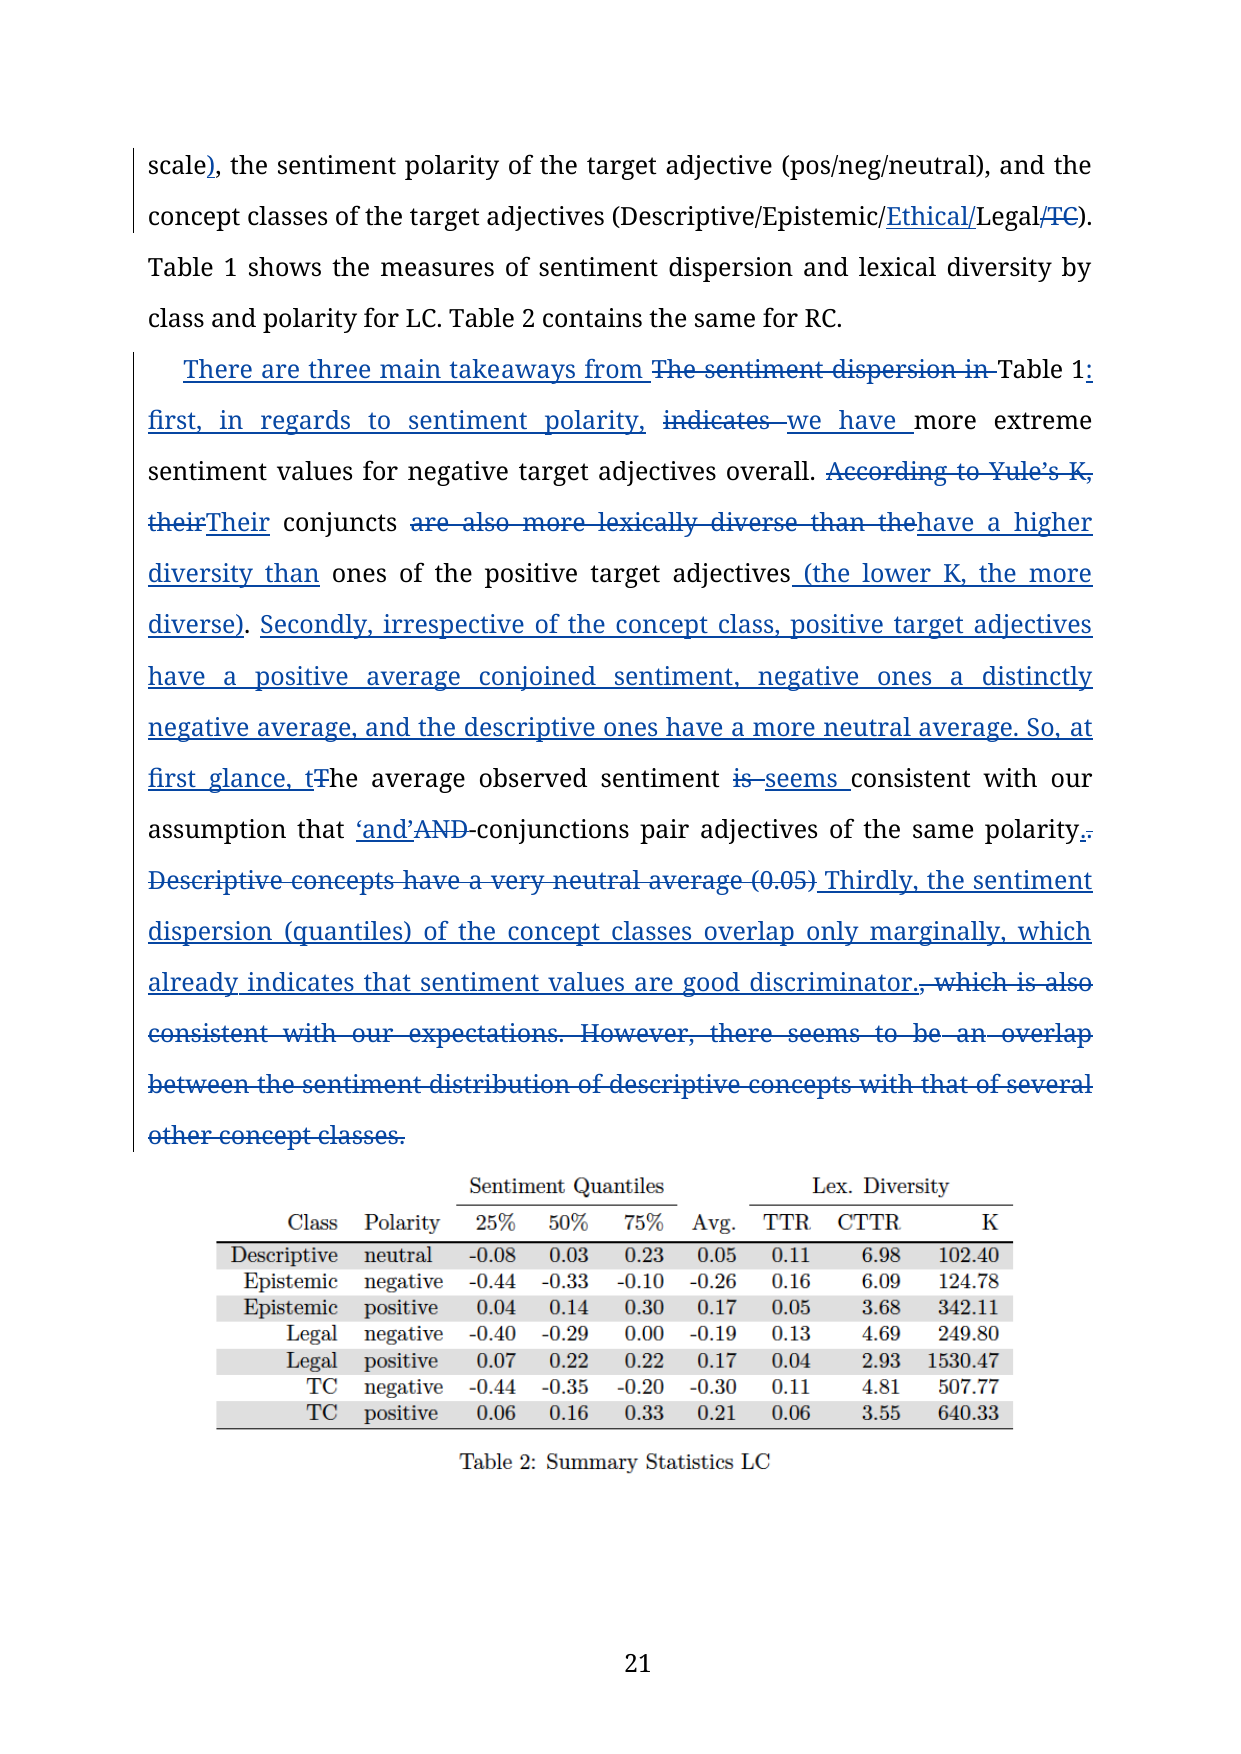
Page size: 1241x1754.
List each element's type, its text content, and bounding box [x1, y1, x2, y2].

text Table 1 more extreme sentiment values for negative target adjectives overall. conjuncts ones of the positive target adjectives. he average observed sentiment consistent with our assumption that -conjunctions pair adjectives of the same polarity [148, 944, 1092, 1035]
text Table 1 more extreme sentiment values for negative target adjectives overall. conjuncts ones of the positive target adjectives. he average observed sentiment consistent with our assumption that -conjunctions pair adjectives of the same polarity [148, 352, 1092, 687]
text Table 1 more extreme sentiment values for negative target adjectives overall. conjuncts ones of the positive target adjectives. he average observed sentiment consistent with our assumption that -conjunctions pair adjectives of the same polarity [148, 740, 1092, 942]
text Table 1 more extreme sentiment values for negative target adjectives overall. conjuncts ones of the positive target adjectives. he average observed sentiment consistent with our assumption that -conjunctions pair adjectives of the same polarity [148, 689, 1092, 738]
picture [181, 1167, 1059, 1491]
text Table 1 more extreme sentiment values for negative target adjectives overall. conjuncts ones of the positive target adjectives. he average observed sentiment consistent with our assumption that -conjunctions pair adjectives of the same polarity [148, 1036, 1092, 1086]
text Table 1 more extreme sentiment values for negative target adjectives overall. conjuncts ones of the positive target adjectives. he average observed sentiment consistent with our assumption that -conjunctions pair adjectives of the same polarity [148, 1088, 1092, 1152]
